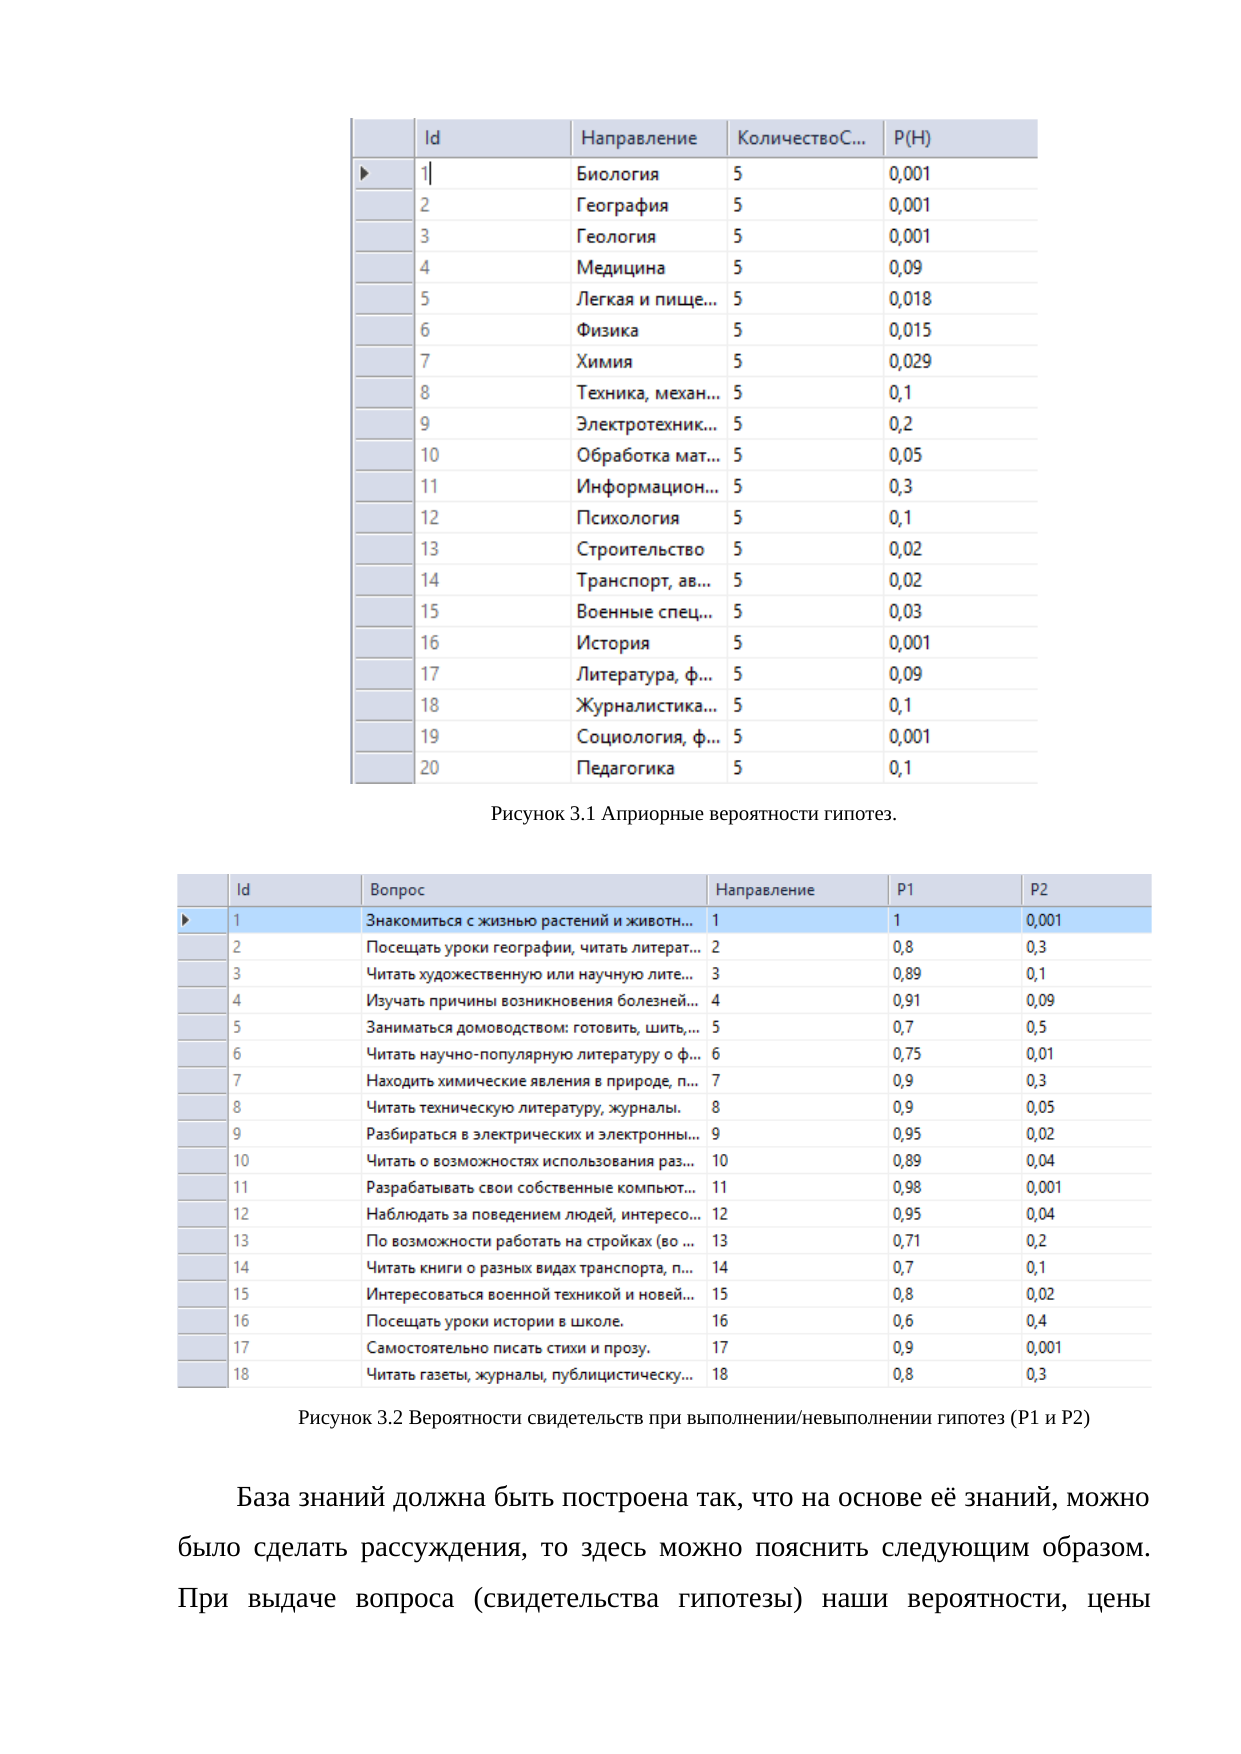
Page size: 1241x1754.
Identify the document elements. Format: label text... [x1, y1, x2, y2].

text Рисунок 3.1 Априорные вероятности гипотез. [177, 800, 1152, 824]
picture [177, 874, 1152, 1388]
picture [350, 118, 1038, 784]
text Рисунок 3.2 Вероятности свидетельств при выполнении/невыполнении гипотез (P1 и P2) [177, 1405, 1152, 1429]
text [177, 1479, 1152, 1613]
